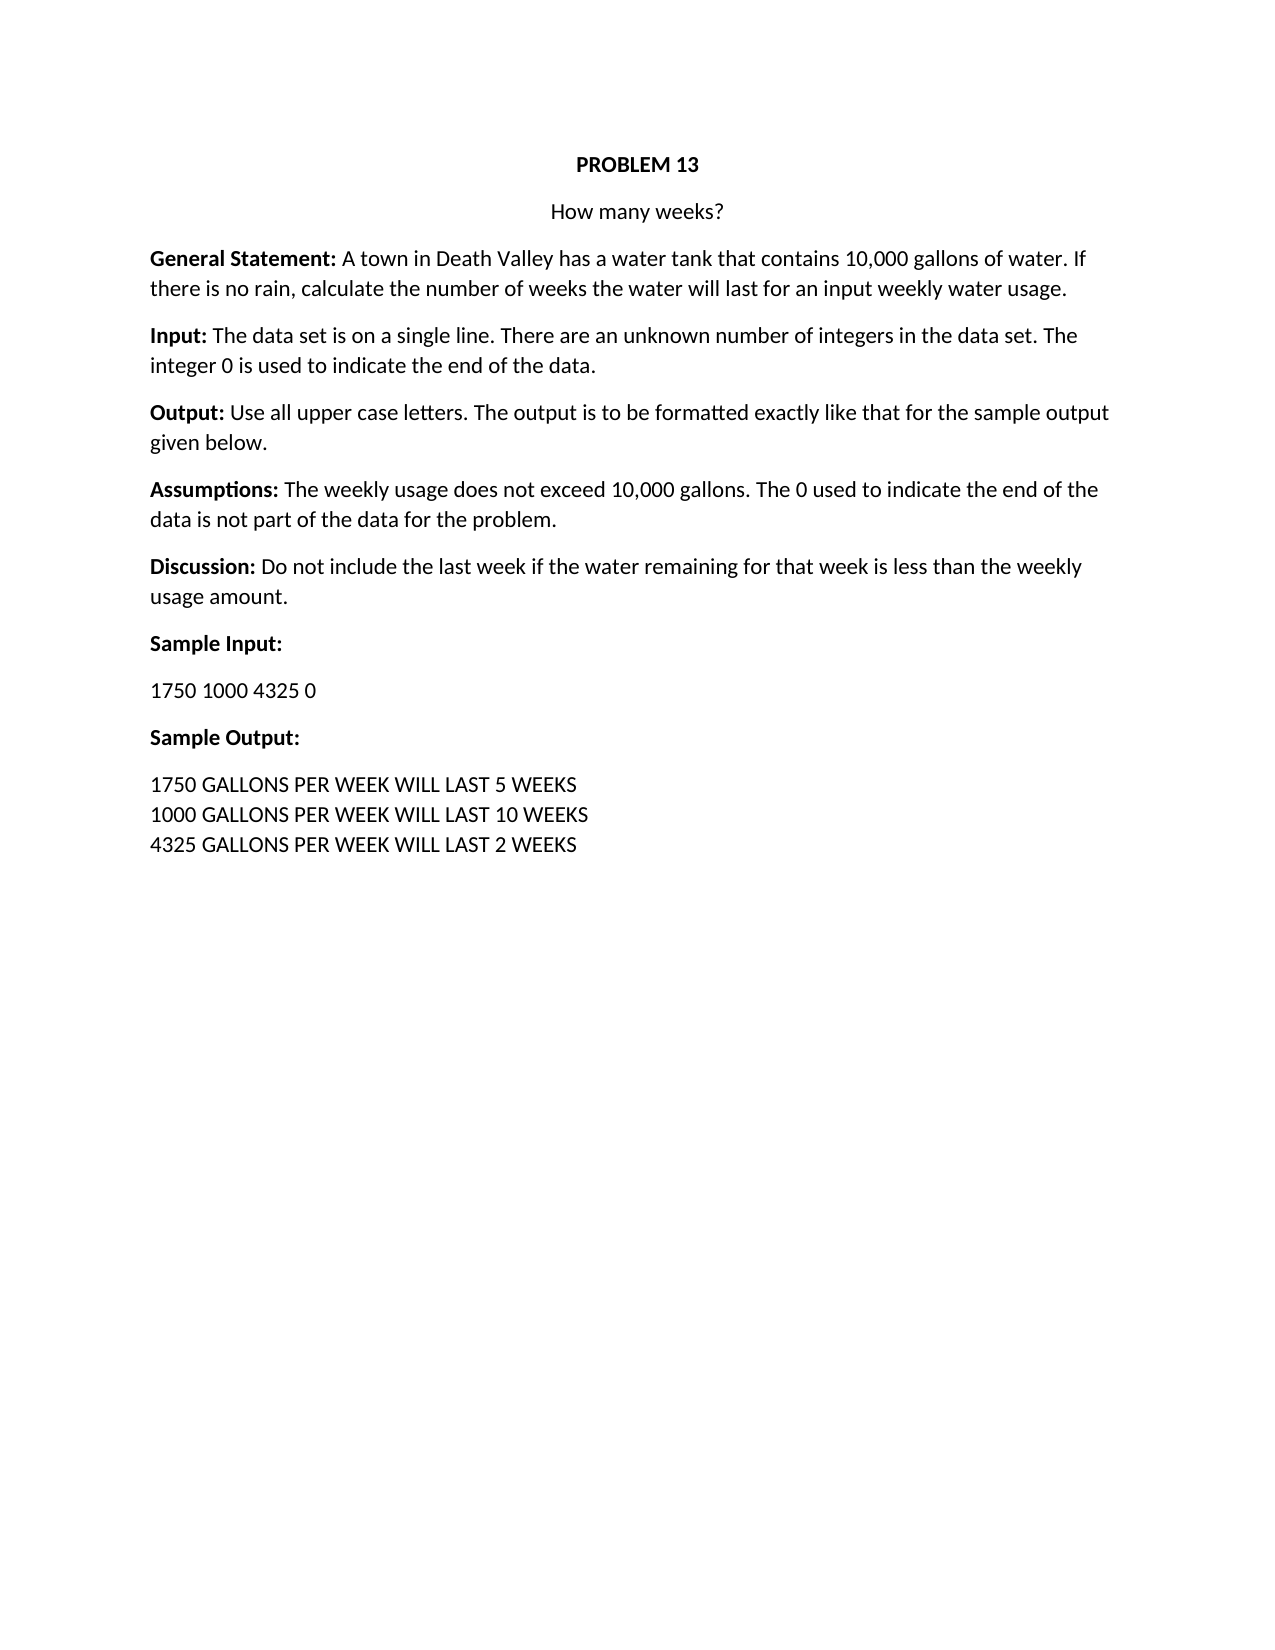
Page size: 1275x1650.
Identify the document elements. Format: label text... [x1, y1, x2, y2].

text Discussion: Do not include the last week if the water remaining for that week is less than the weekly usage amount. [150, 552, 1125, 610]
text How many weeks? [150, 197, 1125, 225]
text General Statement: A town in Death Valley has a water tank that contains 10,000 gallons of water. If there is no rain, calculate the number of weeks the water will last for an input weekly water usage. [150, 244, 1125, 302]
text Input: The data set is on a single line. There are an unknown number of integers in the data set. The integer 0 is used to indicate the end of the data. [150, 321, 1125, 379]
text 1750 GALLONS PER WEEK WILL LAST 5 WEEKS 1000 GALLONS PER WEEK WILL LAST 10 WEEKS 4325 GALLONS PER WEEK WILL LAST 2 WEEKS [150, 770, 1125, 858]
text Sample Input: [150, 629, 1125, 657]
text Assumptions: The weekly usage does not exceed 10,000 gallons. The 0 used to indicate the end of the data is not part of the data for the problem. [150, 475, 1125, 533]
text Sample Output: [150, 723, 1125, 751]
text PROBLEM 13 [150, 150, 1125, 178]
text Output: Use all upper case letters. The output is to be formatted exactly like that for the sample output given below. [150, 398, 1125, 456]
text 1750 1000 4325 0 [150, 676, 1125, 704]
